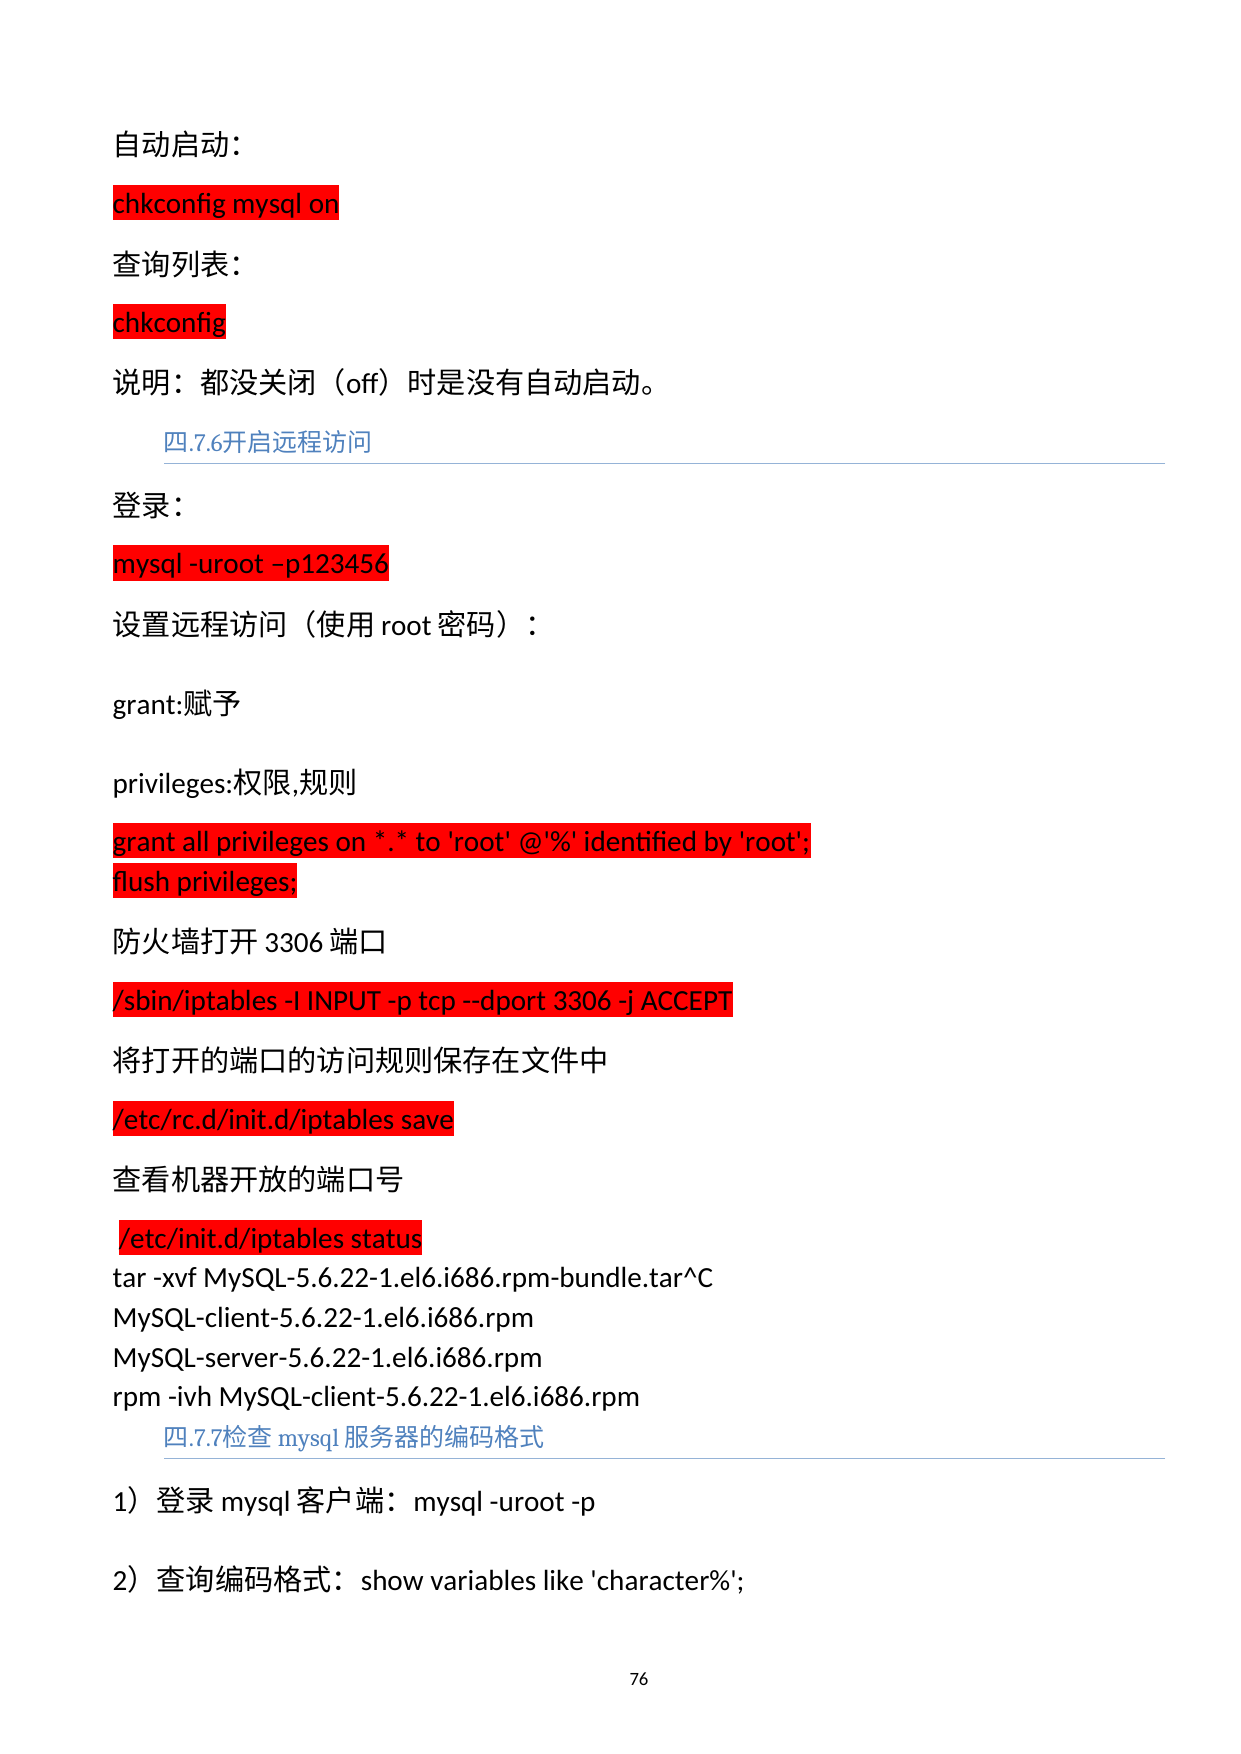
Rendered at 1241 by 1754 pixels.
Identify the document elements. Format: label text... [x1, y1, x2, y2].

subtitle 检查mysql服务器的编码格式 [164, 1416, 1165, 1458]
text 查询列表： [75, 222, 1165, 302]
text chkconfig [75, 302, 1165, 342]
text 自动启动： [75, 103, 1165, 183]
text 将打开的端口的访问规则保存在文件中 [75, 1019, 1165, 1099]
text grant:赋予 [75, 662, 1165, 742]
text chkconfig mysql on [75, 183, 1165, 222]
text mysql -uroot –p123456 [75, 543, 1165, 583]
subtitle 开启远程访问 [164, 421, 1165, 463]
text 设置远程访问（使用root密码）： [75, 583, 1165, 662]
text /etc/init.d/iptables status [75, 1218, 1165, 1257]
text 查看机器开放的端口号 [75, 1138, 1165, 1218]
text privileges:权限,规则 [75, 742, 1165, 821]
text MySQL-server-5.6.22-1.el6.i686.rpm [75, 1337, 1165, 1377]
text 说明：都没关闭（off）时是没有自动启动。 [75, 342, 1165, 421]
text /sbin/iptables -I INPUT -p tcp --dport 3306 -j ACCEPT [75, 980, 1165, 1019]
text 2）查询编码格式：show variables like 'character%'; [75, 1538, 1165, 1618]
text 防火墙打开3306端口 [75, 900, 1165, 980]
text MySQL-client-5.6.22-1.el6.i686.rpm [75, 1297, 1165, 1337]
text 登录： [75, 464, 1165, 543]
text rpm -ivh MySQL-client-5.6.22-1.el6.i686.rpm [75, 1377, 1165, 1416]
text flush privileges; [75, 861, 1165, 900]
text tar -xvf MySQL-5.6.22-1.el6.i686.rpm-bundle.tar^C [75, 1257, 1165, 1297]
text grant all privileges on *.* to 'root' @'%' identified by 'root'; [75, 821, 1165, 861]
text 1）登录mysql客户端：mysql -uroot -p [75, 1459, 1165, 1538]
text /etc/rc.d/init.d/iptables save [75, 1099, 1165, 1138]
